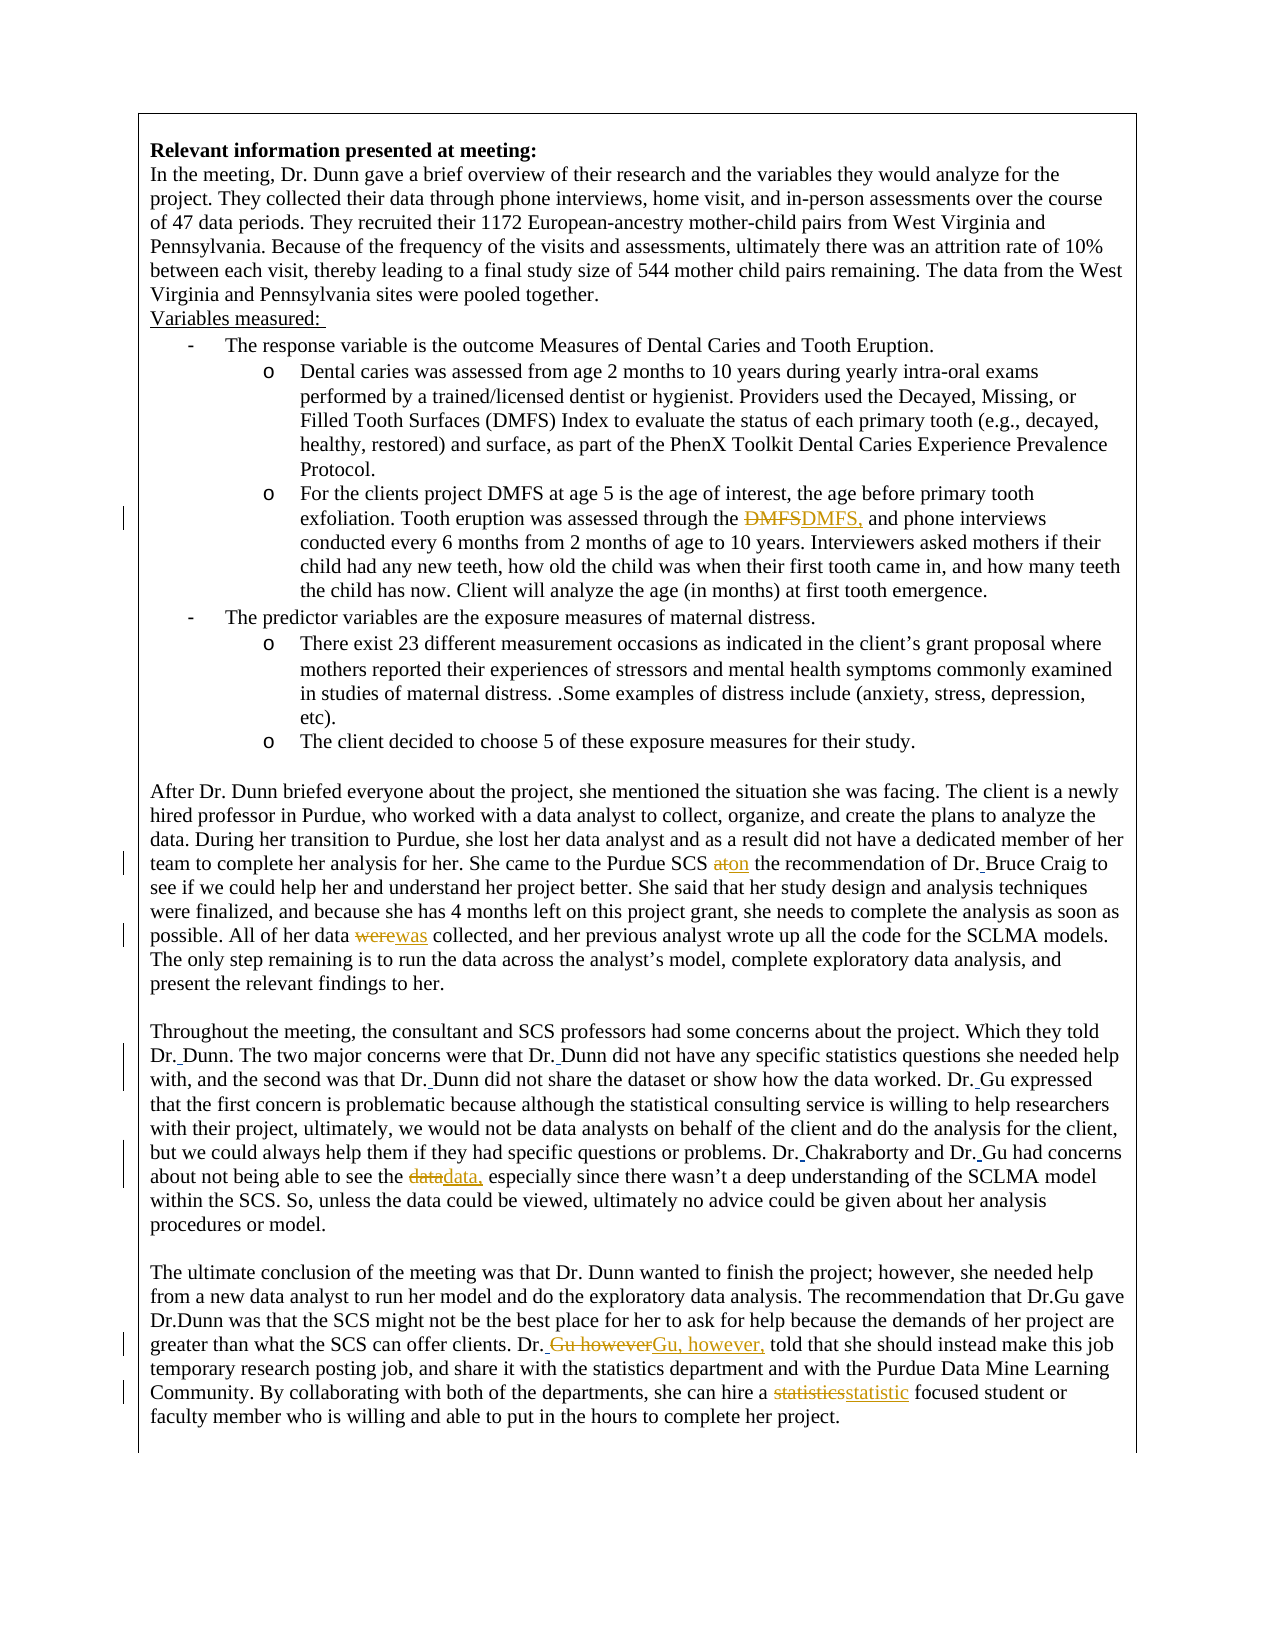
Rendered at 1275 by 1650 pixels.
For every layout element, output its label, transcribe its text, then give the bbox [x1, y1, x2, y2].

table_cell Relevant information presented at meeting: In the meeting, Dr. Dunn gave a brief overview of their research and the variables they would analyze for the project. They collected their data through phone interviews, home visit, and in-person assessments over the course of 47 data periods. They recruited their 1172 European-ancestry mother-child pairs from West Virginia and Pennsylvania. Because of the frequency of the visits and assessments, ultimately there was an attrition rate of 10% between each visit, thereby leading to a final study size of 544 mother child pairs remaining. The data from the West Virginia and Pennsylvania sites were pooled together. Variables measured: The response variable is the outcome Measures of Dental Caries and Tooth Eruption. Dental caries was assessed from age 2 months to 10 years during yearly intra-oral exams performed by a trained/licensed dentist or hygienist. Providers used the Decayed, Missing, or Filled Tooth Surfaces (DMFS) Index to evaluate the status of each primary tooth (e.g., decayed, healthy, restored) and surface, as part of the PhenX Toolkit Dental Caries Experience Prevalence Protocol. For the clients project DMFS at age 5 is the age of interest, the age before primary tooth exfoliation. Tooth eruption was assessed through the and phone interviews conducted every 6 months from 2 months of age to 10 years. Interviewers asked mothers if their child had any new teeth, how old the child was when their first tooth came in, and how many teeth the child has now. Client will analyze the age (in months) at first tooth emergence. The predictor variables are the exposure measures of maternal distress. There exist 23 different measurement occasions as indicated in the client’s grant proposal where mothers reported their experiences of stressors and mental health symptoms commonly examined in studies of maternal distress. .Some examples of distress include (anxiety, stress, depression, etc). The client decided to choose 5 of these exposure measures for their study. After Dr. Dunn briefed everyone about the project, she mentioned the situation she was facing. The client is a newly hired professor in Purdue, who worked with a data analyst to collect, organize, and create the plans to analyze the data. During her transition to Purdue, she lost her data analyst and as a result did not have a dedicated member of her team to complete her analysis for her. She came to the Purdue SCS the recommendation of Dr.Bruce Craig to see if we could help her and understand her project better. She said that her study design and analysis techniques were finalized, and because she has 4 months left on this project grant, she needs to complete the analysis as soon as possible. All of her data collected, and her previous analyst wrote up all the code for the SCLMA models. The only step remaining is to run the data across the analyst’s model, complete exploratory data analysis, and present the relevant findings to her. Throughout the meeting, the consultant and SCS professors had some concerns about the project. Which they told Dr.Dunn. The two major concerns were that Dr.Dunn did not have any specific statistics questions she needed help with, and the second was that Dr.Dunn did not share the dataset or show how the data worked. Dr.Gu expressed that the first concern is problematic because although the statistical consulting service is willing to help researchers with their project, ultimately, we would not be data analysts on behalf of the client and do the analysis for the client, but we could always help them if they had specific questions or problems. Dr.Chakraborty and Dr.Gu had concerns about not being able to see the especially since there wasn’t a deep understanding of the SCLMA model within the SCS. So, unless the data could be viewed, ultimately no advice could be given about her analysis procedures or model. The ultimate conclusion of the meeting was that Dr. Dunn wanted to finish the project; however, she needed help from a new data analyst to run her model and do the exploratory data analysis. The recommendation that Dr.Gu gave Dr.Dunn was that the SCS might not be the best place for her to ask for help because the demands of her project are greater than what the SCS can offer clients. Dr. told that she should instead make this job temporary research posting job, and share it with the statistics department and with the Purdue Data Mine Learning Community. By collaborating with both of the departments, she can hire a focused student or faculty member who is willing and able to put in the hours to complete her project. [139, 114, 1136, 1452]
